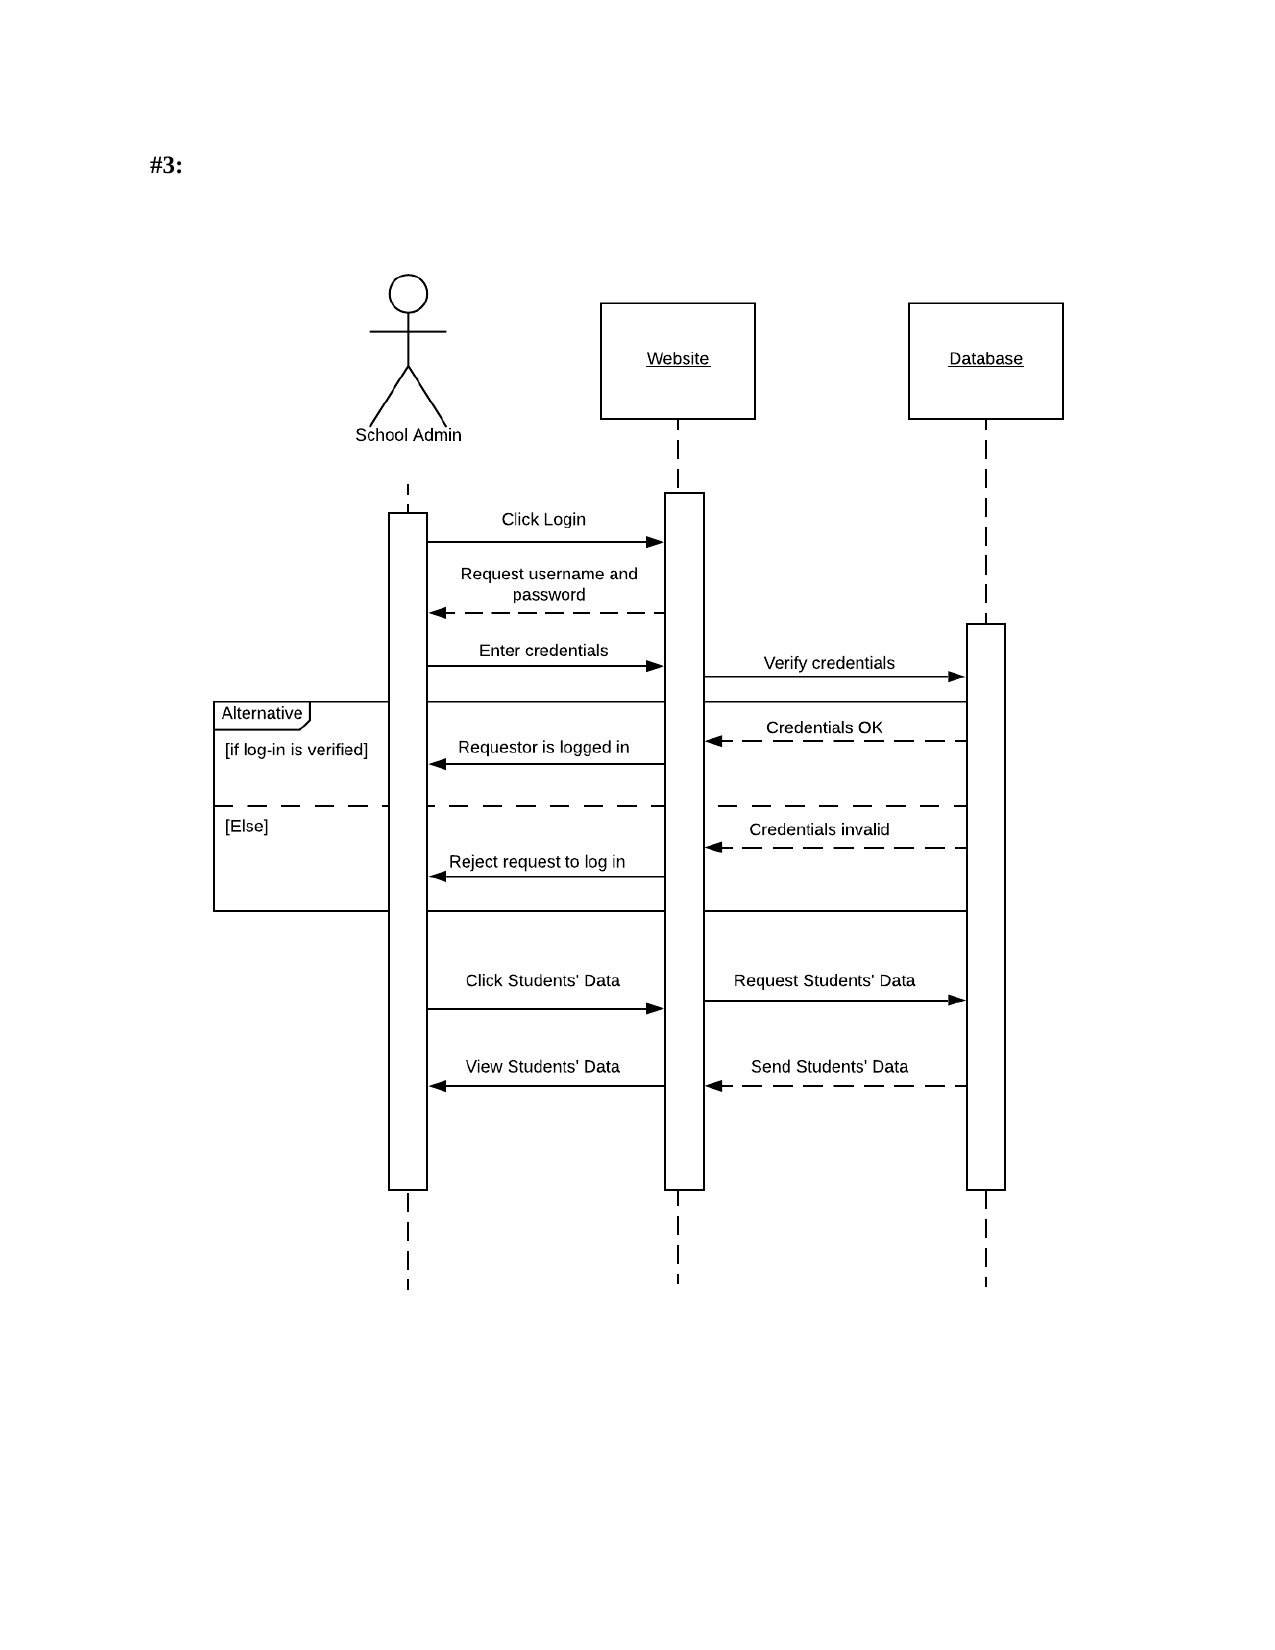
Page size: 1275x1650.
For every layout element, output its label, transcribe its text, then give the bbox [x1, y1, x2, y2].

text #3: [150, 150, 1125, 179]
picture [150, 203, 1125, 1352]
